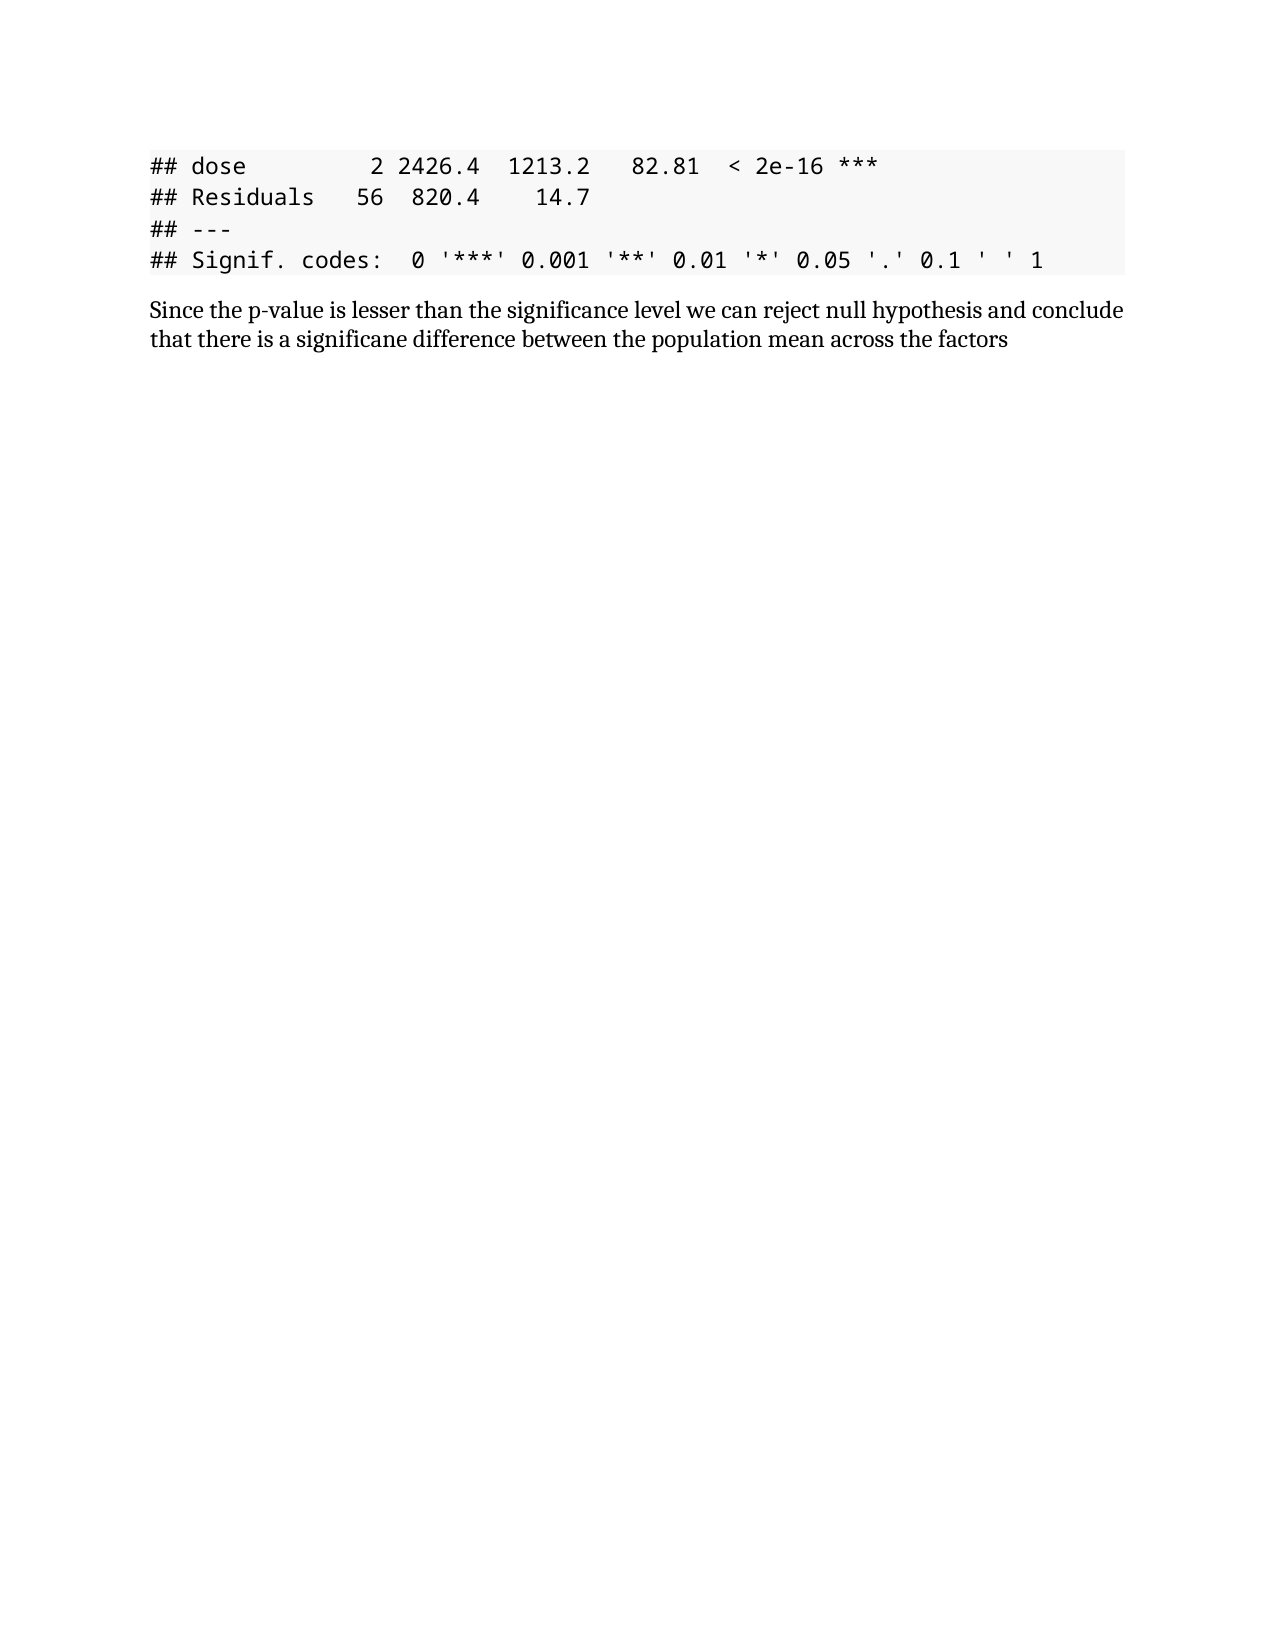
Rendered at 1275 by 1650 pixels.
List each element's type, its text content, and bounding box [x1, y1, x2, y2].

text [150, 150, 1125, 275]
text Since the p-value is lesser than the significance level we can reject null hypothesis and conclude that there is a significane difference between the population mean across the factors [150, 296, 1125, 353]
